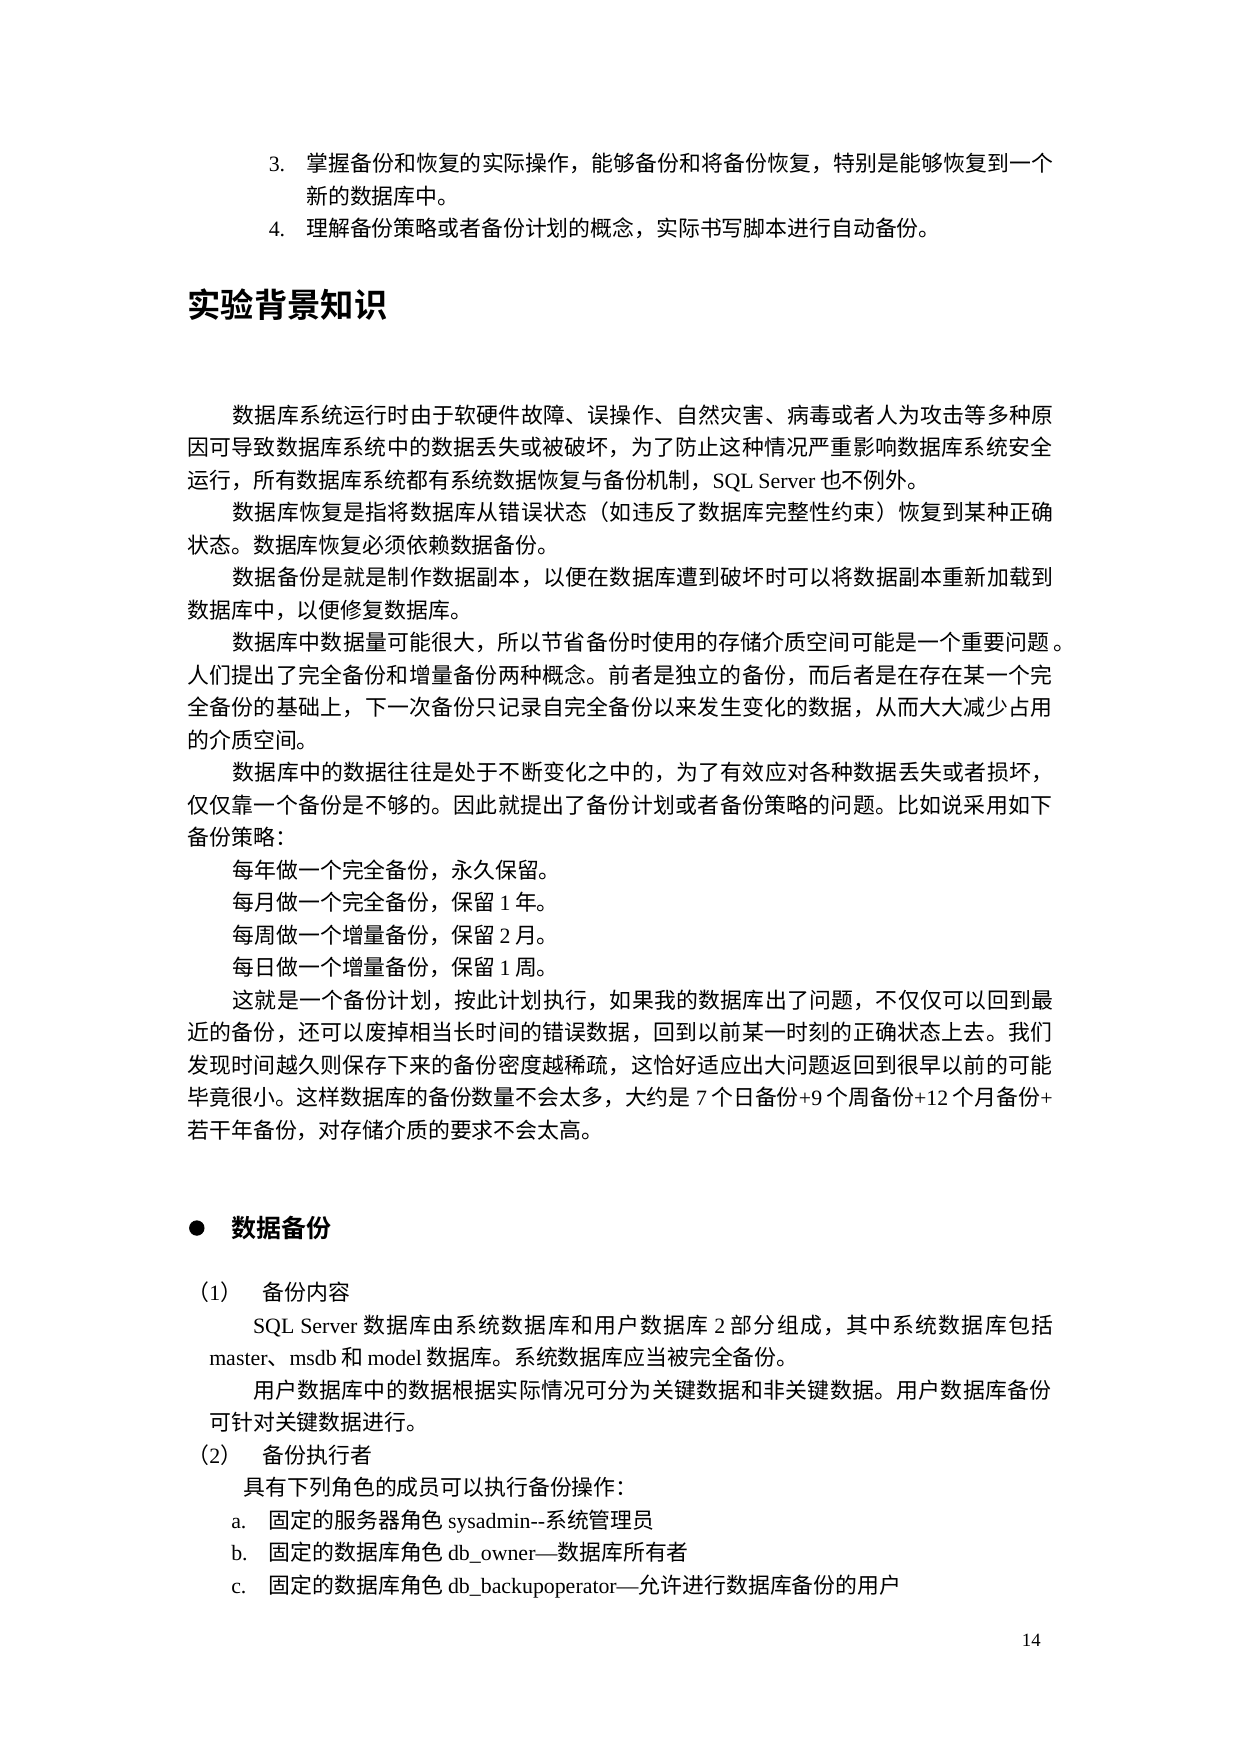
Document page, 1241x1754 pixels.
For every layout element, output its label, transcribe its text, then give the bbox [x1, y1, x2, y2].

list 掌握备份和恢复的实际操作，能够备份和将备份恢复，特别是能够恢复到一个新的数据库中。 [268, 146, 1053, 211]
list 数据备份 [187, 1194, 1053, 1259]
text SQL Server数据库由系统数据库和用户数据库2部分组成，其中系统数据库包括master、msdb和model数据库。系统数据库应当被完全备份。 [209, 1307, 1053, 1372]
subtitle 实验背景知识 [187, 270, 1053, 335]
text 这就是一个备份计划，按此计划执行，如果我的数据库出了问题，不仅仅可以回到最近的备份，还可以废掉相当长时间的错误数据，回到以前某一时刻的正确状态上去。我们发现时间越久则保存下来的备份密度越稀疏，这恰好适应出大问题返回到很早以前的可能毕竟很小。这样数据库的备份数量不会太多，大约是7个日备份+9个周备份+12个月备份+若干年备份，对存储介质的要求不会太高。 [187, 982, 1053, 1145]
text 数据备份是就是制作数据副本，以便在数据库遭到破坏时可以将数据副本重新加载到数据库中，以便修复数据库。 [187, 560, 1053, 625]
list 备份执行者 [187, 1437, 1053, 1470]
list 固定的数据库角色db_backupoperator—允许进行数据库备份的用户 [231, 1567, 1053, 1600]
list 固定的数据库角色db_owner—数据库所有者 [231, 1535, 1053, 1567]
list 理解备份策略或者备份计划的概念，实际书写脚本进行自动备份。 [268, 211, 1053, 243]
text 数据库系统运行时由于软硬件故障、误操作、自然灾害、病毒或者人为攻击等多种原因可导致数据库系统中的数据丢失或被破坏，为了防止这种情况严重影响数据库系统安全运行，所有数据库系统都有系统数据恢复与备份机制，SQL Server也不例外。 [187, 397, 1053, 495]
text 每日做一个增量备份，保留1周。 [187, 950, 1053, 982]
text 数据库恢复是指将数据库从错误状态（如违反了数据库完整性约束）恢复到某种正确状态。数据库恢复必须依赖数据备份。 [187, 495, 1053, 560]
list 备份内容 [187, 1275, 1053, 1307]
text 数据库中的数据往往是处于不断变化之中的，为了有效应对各种数据丢失或者损坏，仅仅靠一个备份是不够的。因此就提出了备份计划或者备份策略的问题。比如说采用如下备份策略： [187, 755, 1053, 852]
text 每周做一个增量备份，保留2月。 [187, 917, 1053, 950]
list 固定的服务器角色sysadmin--系统管理员 [231, 1502, 1053, 1535]
text 每年做一个完全备份，永久保留。 [187, 852, 1053, 885]
text 数据库中数据量可能很大，所以节省备份时使用的存储介质空间可能是一个重要问题。人们提出了完全备份和增量备份两种概念。前者是独立的备份，而后者是在存在某一个完全备份的基础上，下一次备份只记录自完全备份以来发生变化的数据，从而大大减少占用的介质空间。 [187, 625, 1053, 755]
text 每月做一个完全备份，保留1年。 [187, 885, 1053, 917]
text 具有下列角色的成员可以执行备份操作： [187, 1470, 1053, 1502]
text 用户数据库中的数据根据实际情况可分为关键数据和非关键数据。用户数据库备份可针对关键数据进行。 [209, 1372, 1053, 1437]
